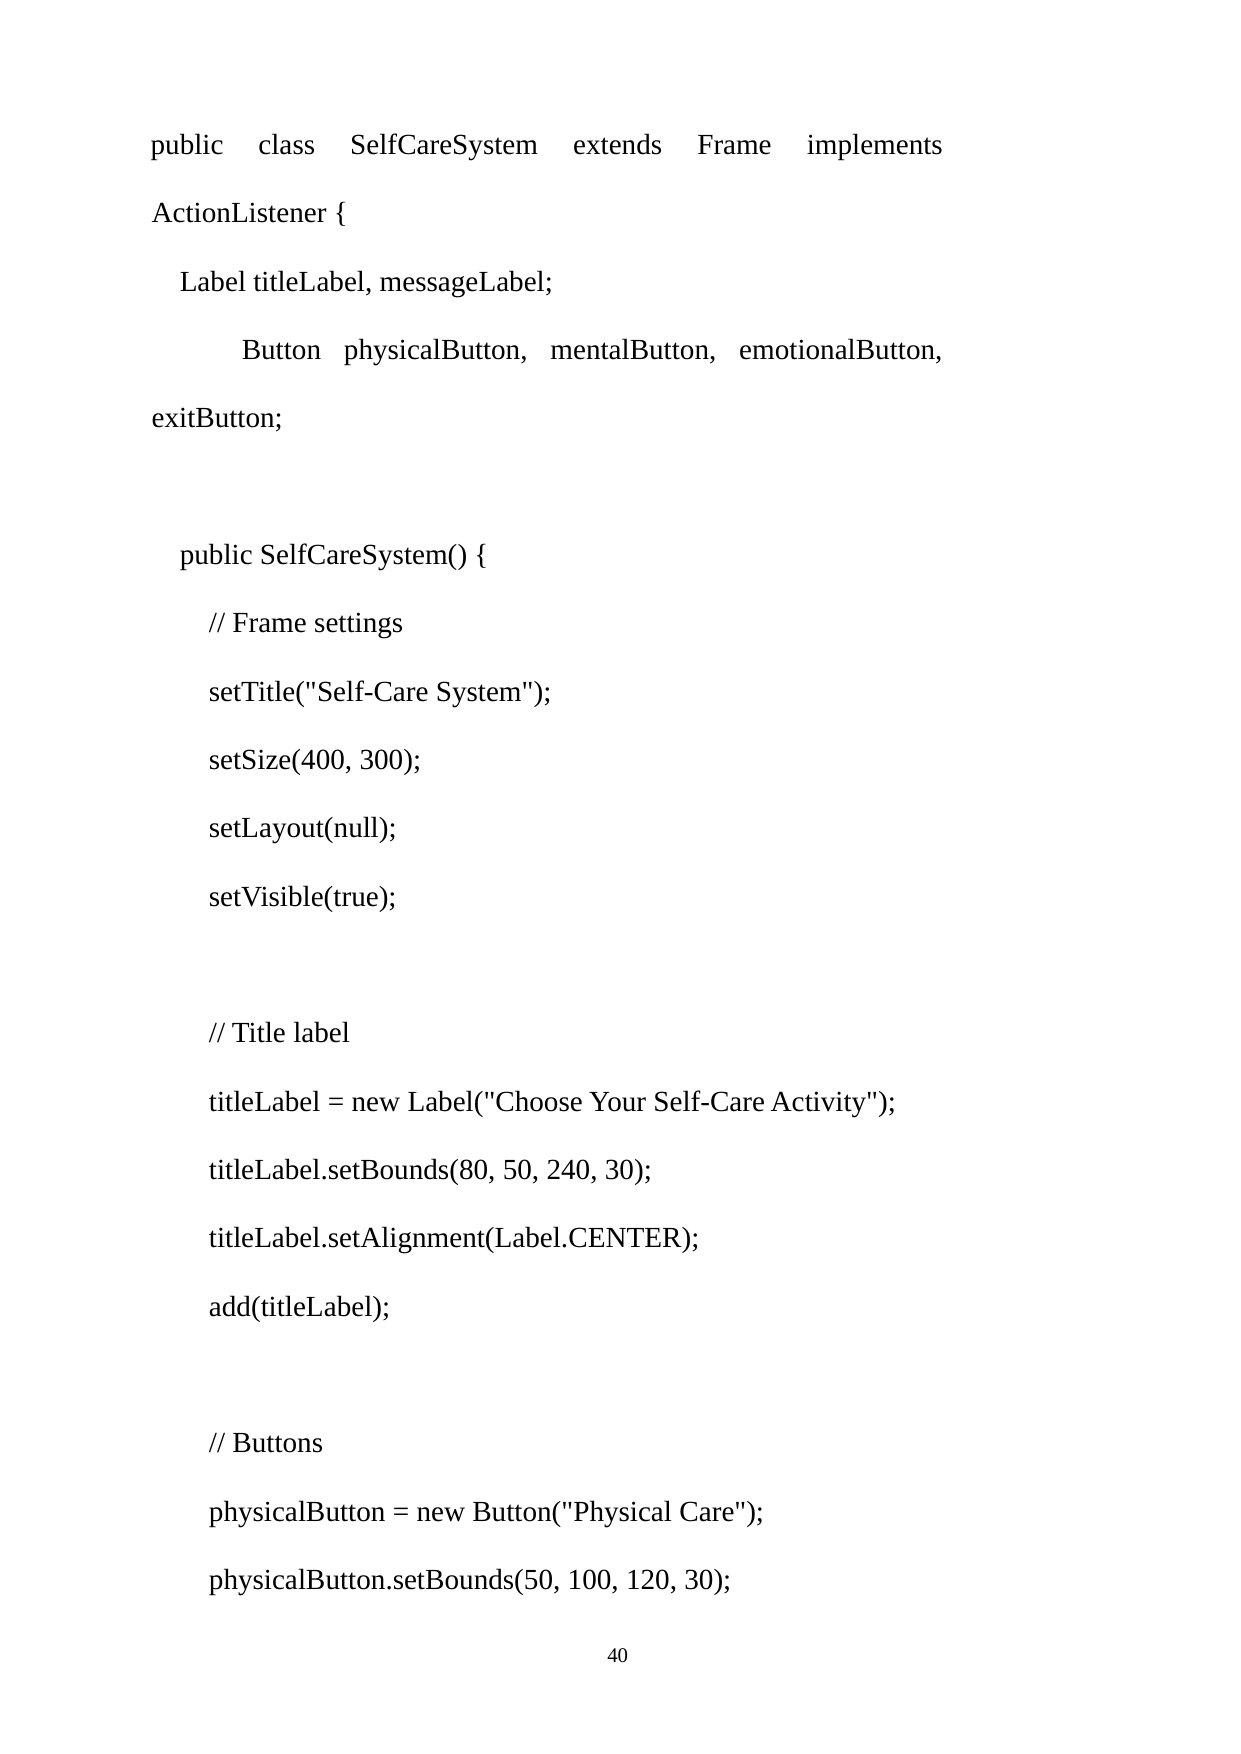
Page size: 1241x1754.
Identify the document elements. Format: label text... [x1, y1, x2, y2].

text public SelfCareSystem() { [150, 537, 943, 571]
text physicalButton.setBounds(50, 100, 120, 30); [150, 1562, 943, 1596]
text // Frame settings [150, 606, 943, 639]
text // Buttons [150, 1426, 943, 1459]
text Label titleLabel, messageLabel; [150, 264, 943, 297]
text setVisible(true); [150, 879, 943, 912]
text titleLabel = new Label("Choose Your Self-Care Activity"); [150, 1084, 943, 1117]
text physicalButton = new Button("Physical Care"); [150, 1494, 943, 1527]
text setLayout(null); [150, 811, 943, 844]
text setSize(400, 300); [150, 742, 943, 776]
text public class SelfCareSystem extends Frame implements ActionListener { [150, 127, 943, 229]
text titleLabel.setAlignment(Label.CENTER); [150, 1221, 943, 1254]
text setTitle("Self-Care System"); [150, 674, 943, 707]
text add(titleLabel); [150, 1289, 943, 1322]
text // Title label [150, 1016, 943, 1049]
text Button physicalButton, mentalButton, emotionalButton, exitButton; [150, 332, 943, 434]
text titleLabel.setBounds(80, 50, 240, 30); [150, 1152, 943, 1186]
